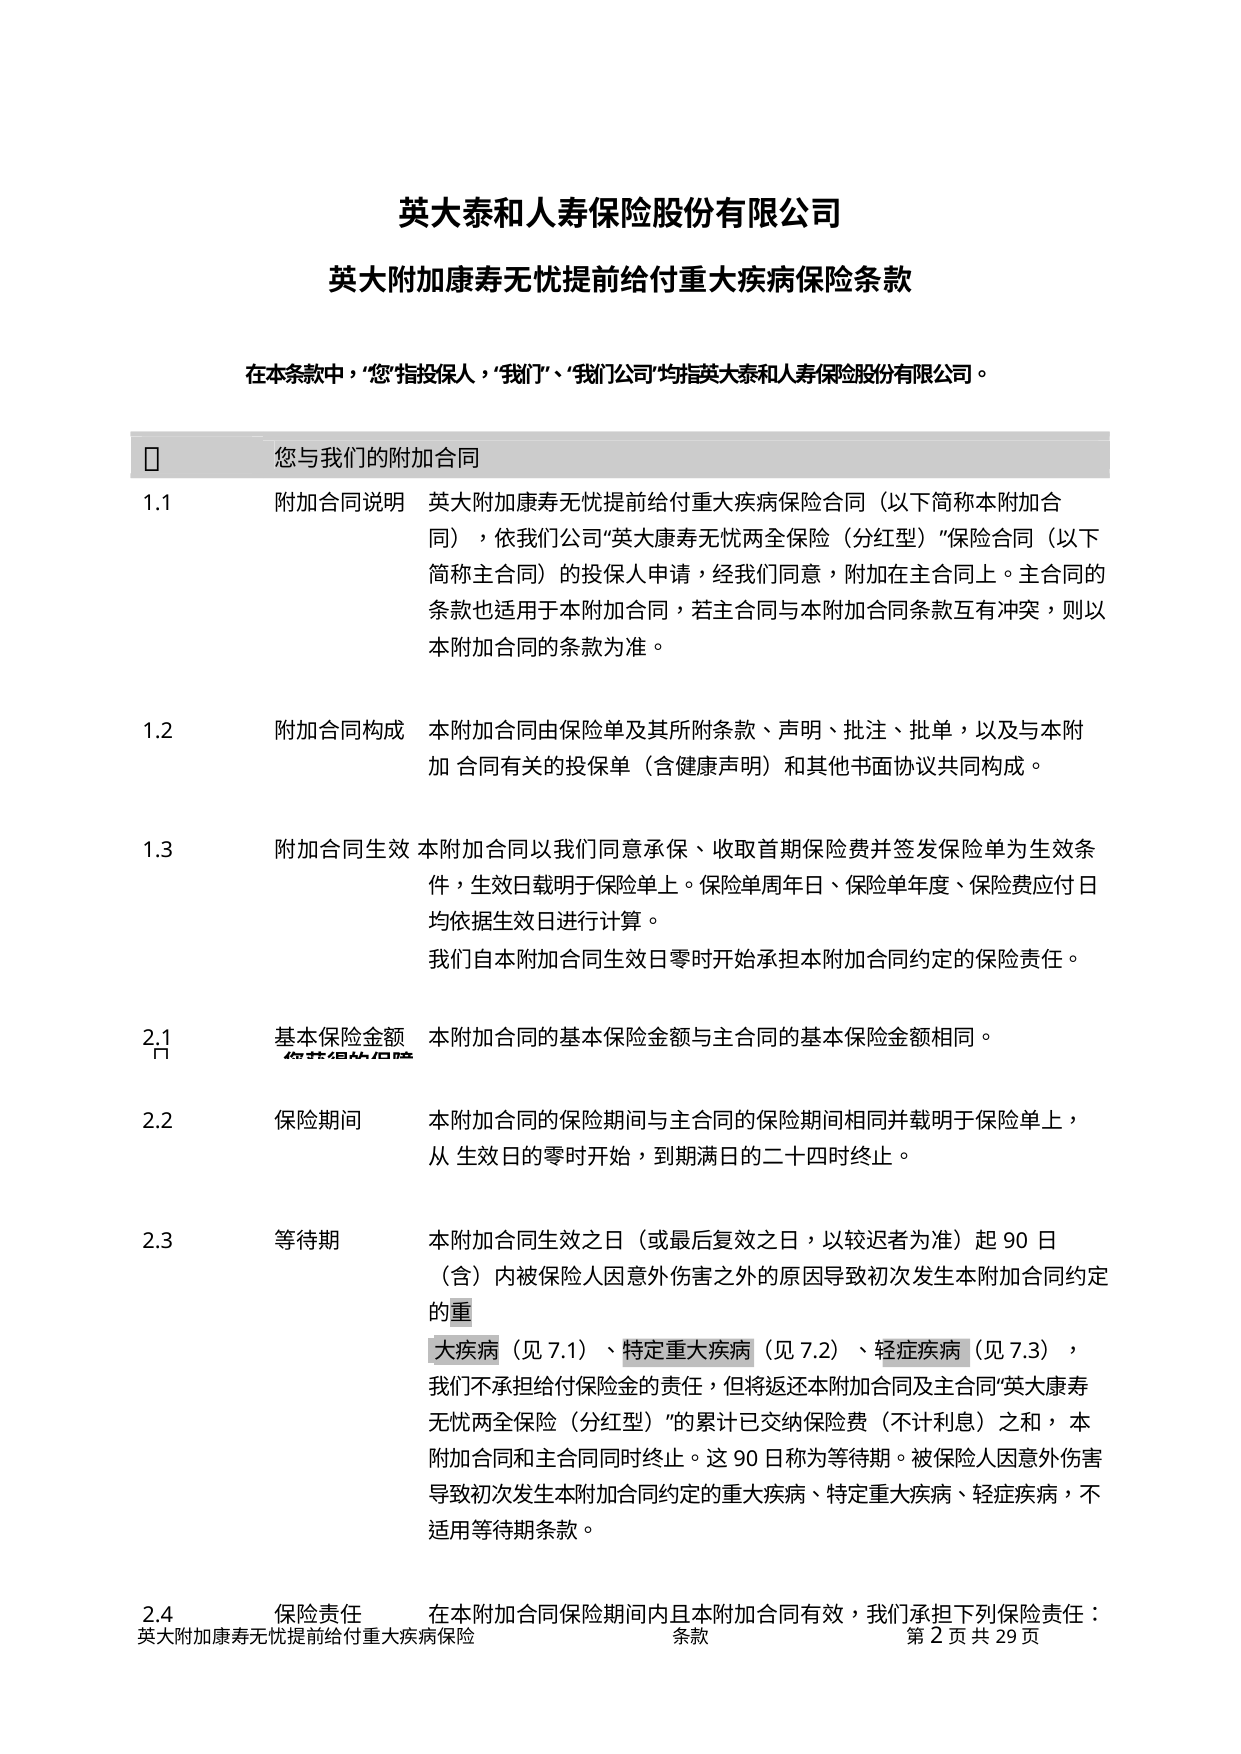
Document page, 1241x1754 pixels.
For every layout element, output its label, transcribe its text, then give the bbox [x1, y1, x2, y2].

list 保险责任 在本附加合同保险期间内且本附加合同有效，我们承担下列保险责任： [142, 1599, 1121, 1629]
list 基本保险金额 本附加合同的基本保险金额与主合同的基本保险金额相同。 [142, 1022, 1121, 1052]
text 我们自本附加合同生效日零时开始承担本附加合同约定的保险责任。 [428, 944, 1121, 974]
list 附加合同生效 本附加合同以我们同意承保、收取首期保险费并签发保险单为生效条件，生效日载明于保险单上。保险单周年日、保险单年度、保险费应付日均依据生效日进行计算。 [142, 834, 1099, 936]
list 附加合同构成 本附加合同由保险单及其所附条款、声明、批注、批单，以及与本附加 合同有关的投保单（含健康声明）和其他书面协议共同构成。 [142, 714, 1099, 780]
text 英大附加康寿无忧提前给付重大疾病保险条款 [207, 260, 1034, 299]
text 英大泰和人寿保险股份有限公司 [206, 189, 1034, 235]
subtitle 在本条款中，“您”指投保人，“我们”、“我们公司”均指英大泰和人寿保险股份有限公司。 [207, 359, 1034, 389]
text 大疾病（见 7.1）、特定重大疾病（见 7.2）、轻症疾病（见 7.3）， 我们不承担给付保险金的责任，但将返还本附加合同及主合同“英大康寿无忧两全保险（分红型）”的累计已交纳保险费（不计利息）之和， 本附加合同和主合同同时终止。这 90 日称为等待期。被保险人因意外伤害导致初次发生本附加合同约定的重大疾病、特定重大疾病、轻症疾病，不适用等待期条款。 [428, 1335, 1107, 1545]
list 等待期 本附加合同生效之日（或最后复效之日，以较迟者为准）起 90 日（含）内被保险人因意外伤害之外的原因导致初次发生本附加合同约定的重 [142, 1225, 1110, 1327]
list 附加合同说明 英大附加康寿无忧提前给付重大疾病保险合同（以下简称本附加合同），依我们公司“英大康寿无忧两全保险（分红型）”保险合同（以下简称主合同）的投保人申请，经我们同意，附加在主合同上。主合同的条款也适用于本附加合同，若主合同与本附加合同条款互有冲突，则以本附加合同的条款为准。 [142, 429, 1110, 661]
list 保险期间 本附加合同的保险期间与主合同的保险期间相同并载明于保险单上，从 生效日的零时开始，到期满日的二十四时终止。 [142, 1105, 1099, 1171]
